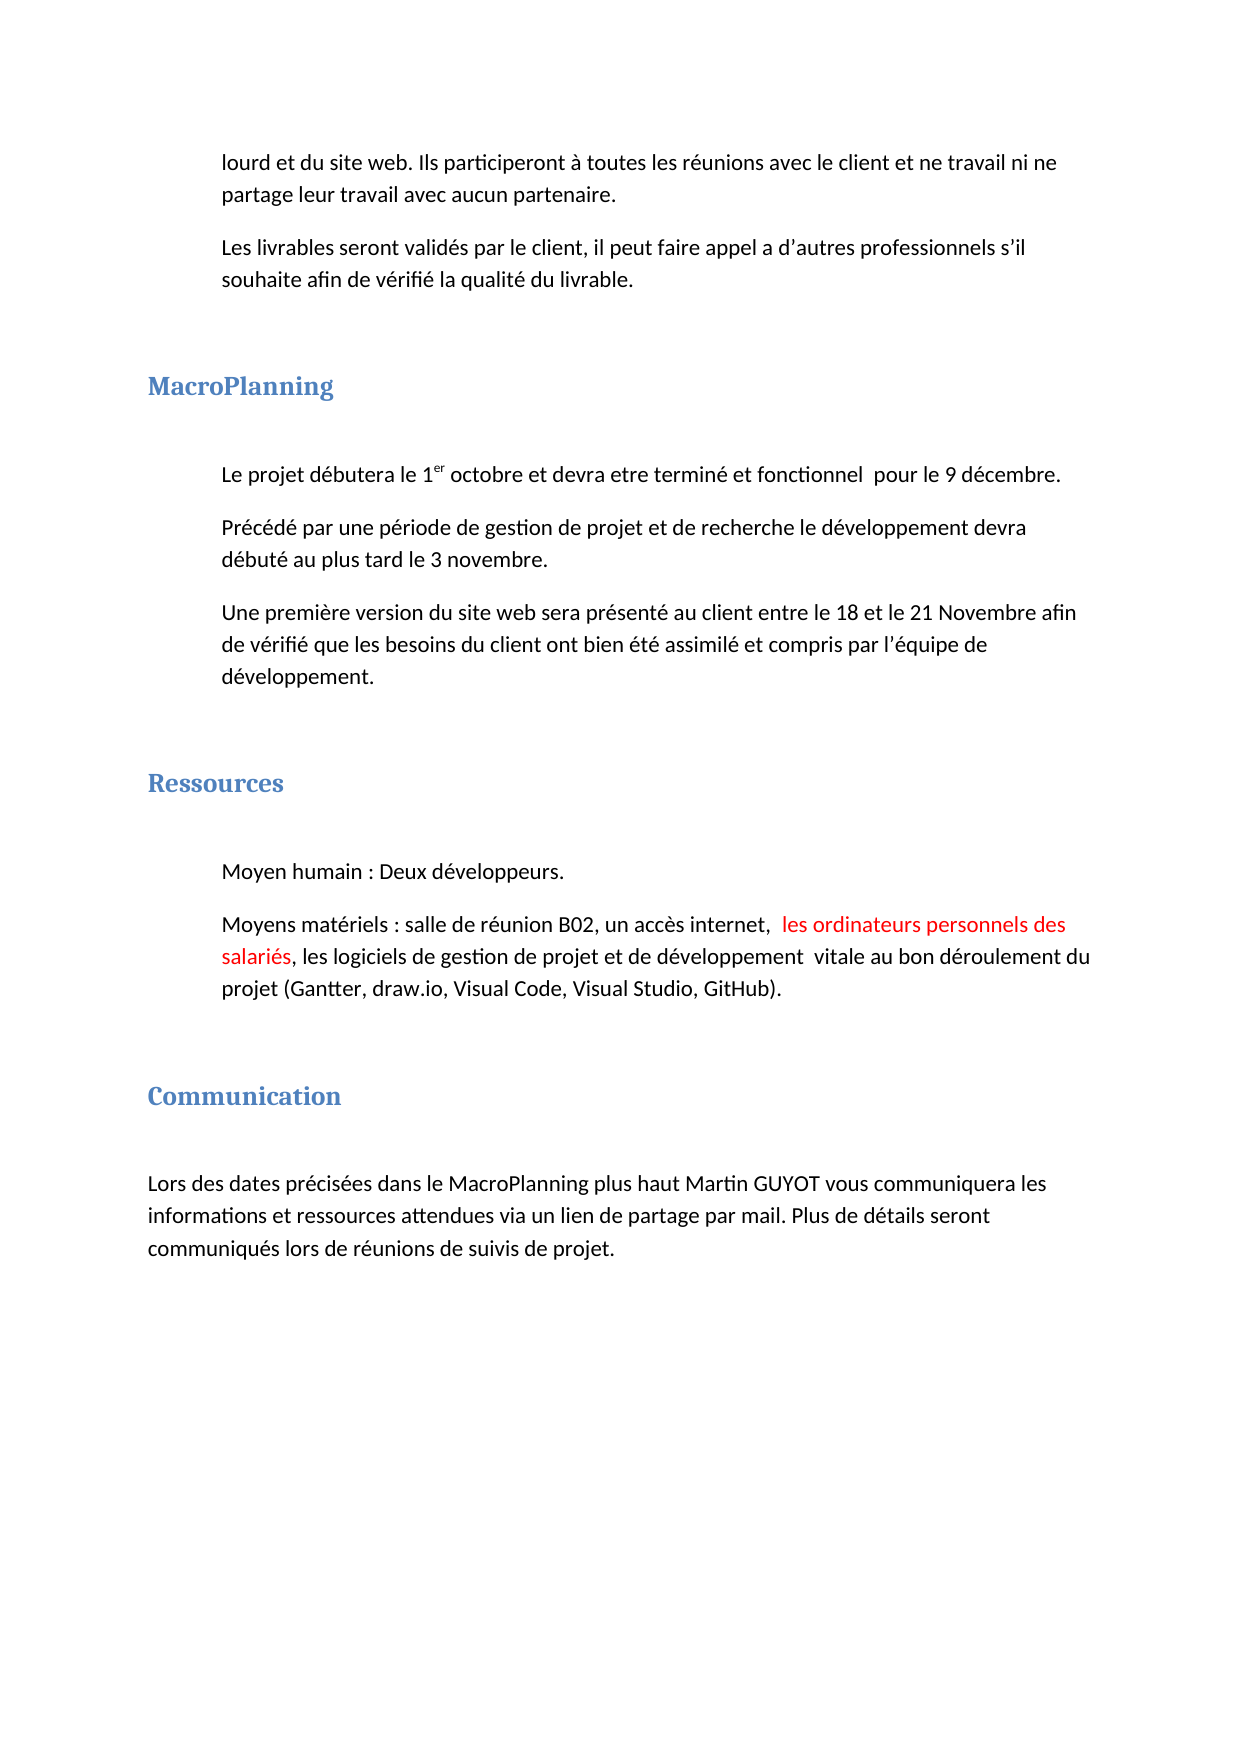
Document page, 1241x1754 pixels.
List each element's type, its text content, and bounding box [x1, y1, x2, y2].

text Moyens matériels : salle de réunion B02, un accès internet, les ordinateurs personnels des salariés, les logiciels de gestion de projet et de développement vitale au bon déroulement du projet (Gantter, draw.io, Visual Code, Visual Studio, GitHub). [221, 910, 1093, 1003]
subtitle Ressources [148, 768, 1093, 799]
text Les livrables seront validés par le client, il peut faire appel a d’autres professionnels s’il souhaite afin de vérifié la qualité du livrable. [221, 233, 1093, 293]
subtitle MacroPlanning [148, 371, 1093, 402]
text Moyen humain : Deux développeurs. [221, 857, 1093, 885]
text Une première version du site web sera présenté au client entre le 18 et le 21 Novembre afin de vérifié que les besoins du client ont bien été assimilé et compris par l’équipe de développement. [221, 598, 1093, 690]
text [221, 148, 1093, 208]
text Précédé par une période de gestion de projet et de recherche le développement devra débuté au plus tard le 3 novembre. [221, 513, 1093, 573]
text Lors des dates précisées dans le MacroPlanning plus haut Martin GUYOT vous communiquera les informations et ressources attendues via un lien de partage par mail. Plus de détails seront communiqués lors de réunions de suivis de projet. [148, 1169, 1093, 1262]
text Le projet débutera le 1er octobre et devra etre terminé et fonctionnel pour le 9 décembre. [221, 460, 1093, 488]
subtitle Communication [148, 1081, 1093, 1112]
